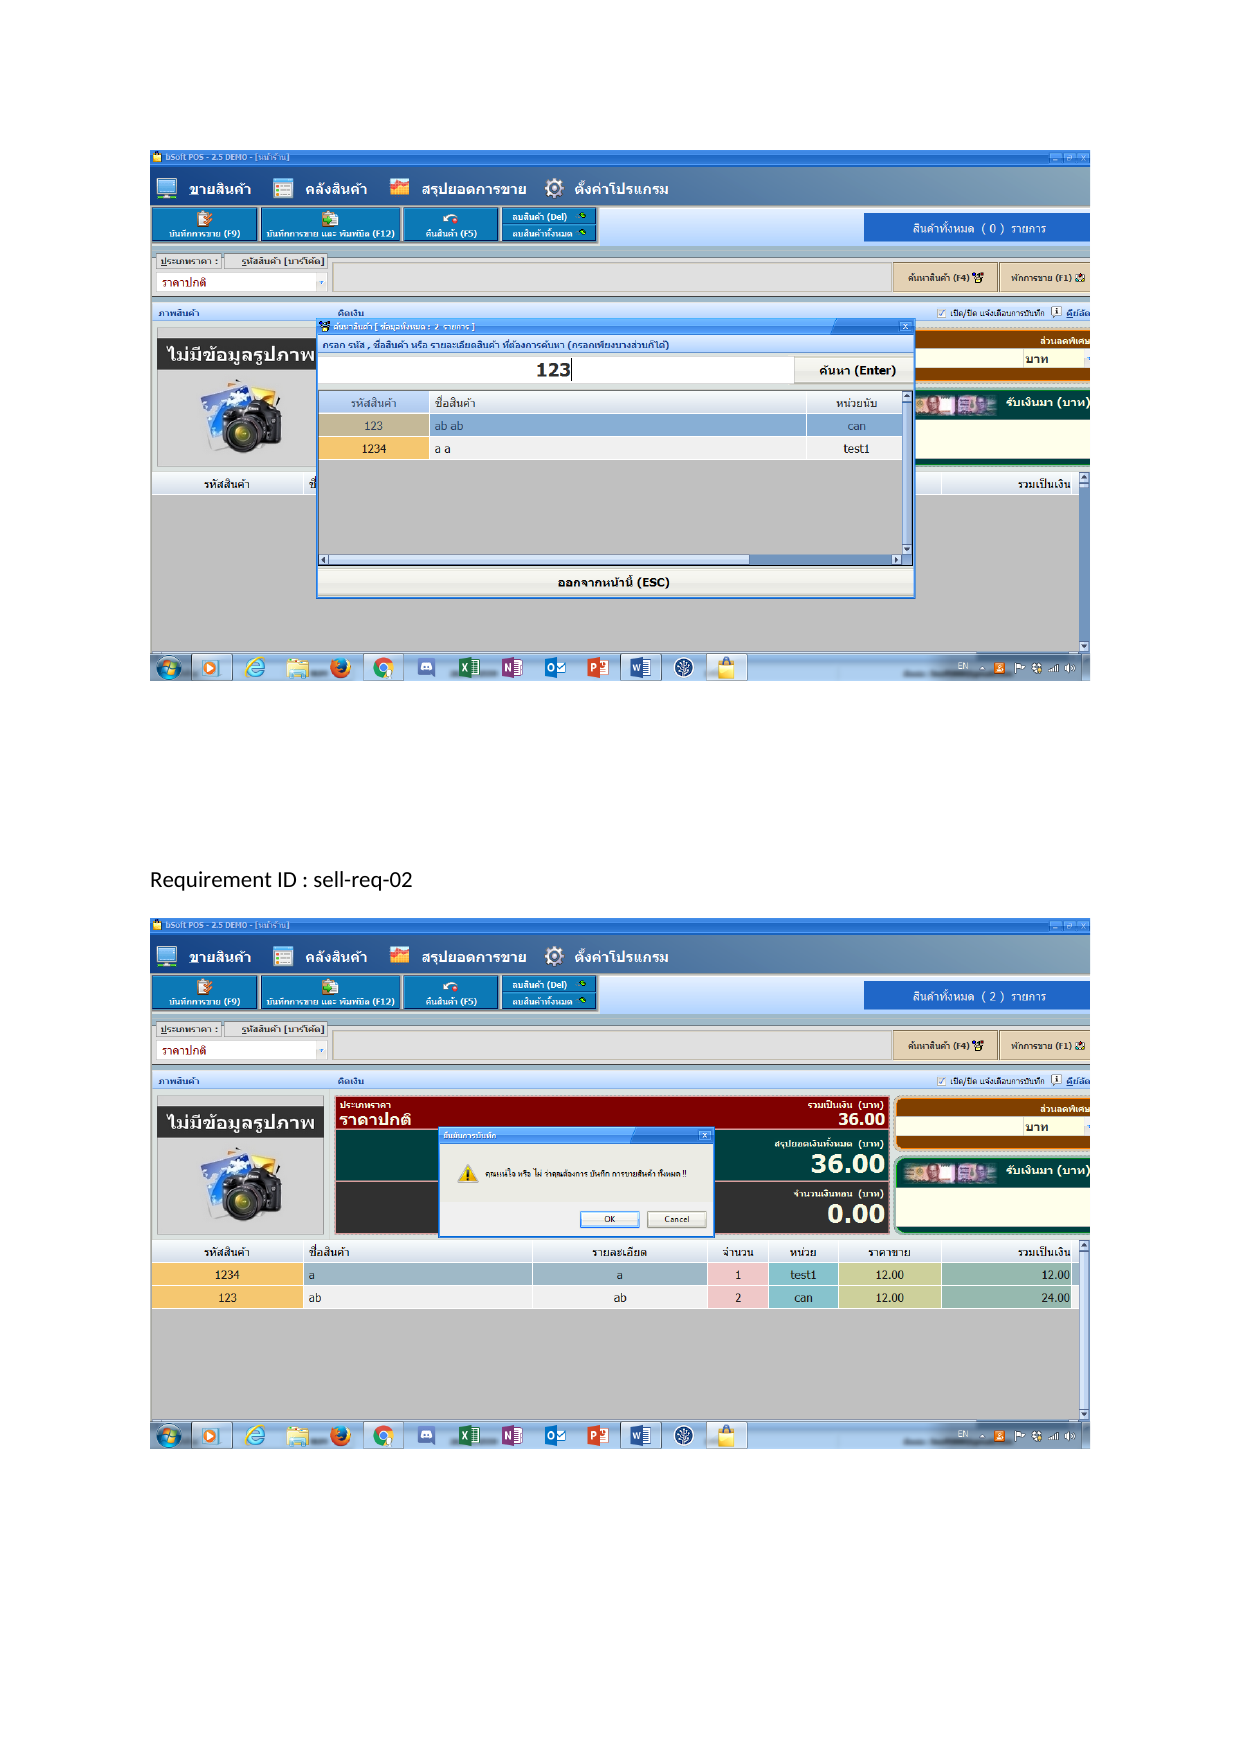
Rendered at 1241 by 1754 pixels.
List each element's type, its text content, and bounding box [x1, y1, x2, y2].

picture [150, 150, 1091, 681]
text Requirement ID : sell-req-02 [150, 865, 1090, 893]
picture [150, 918, 1091, 1449]
